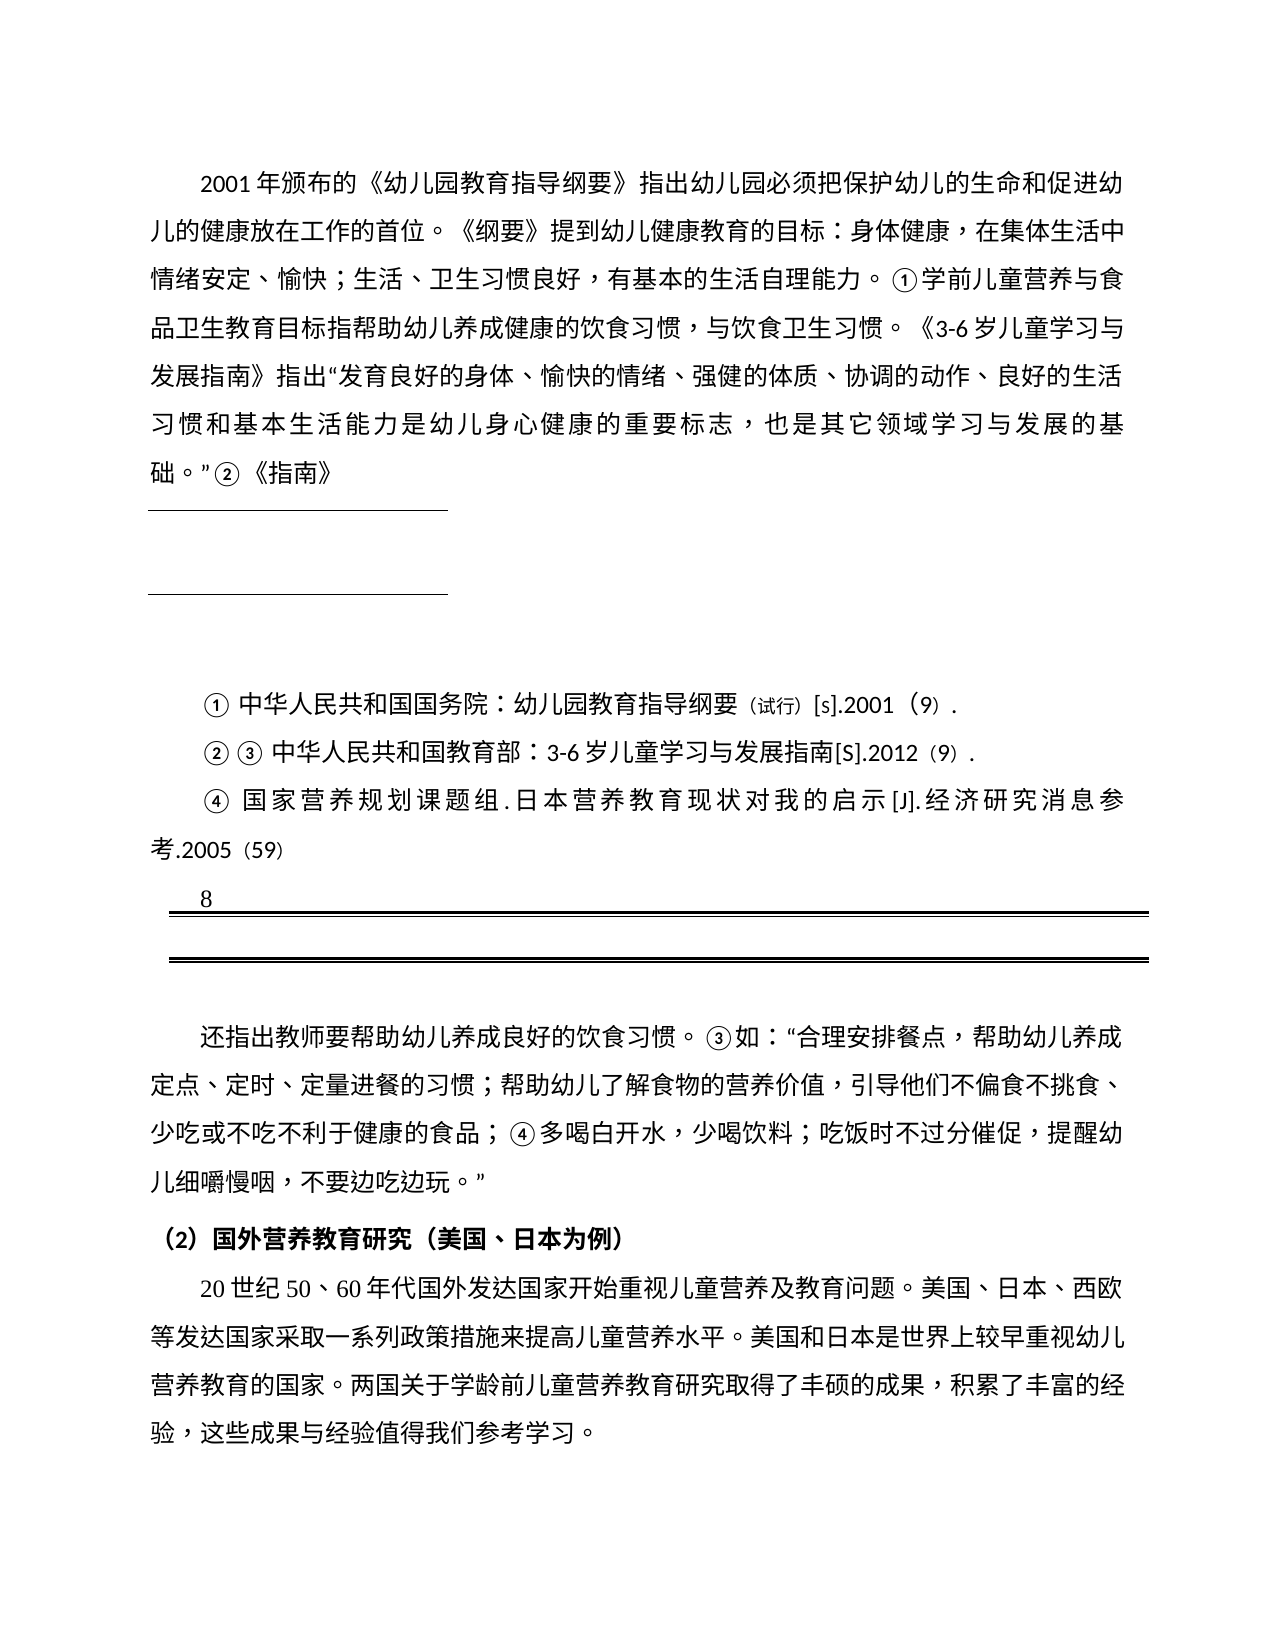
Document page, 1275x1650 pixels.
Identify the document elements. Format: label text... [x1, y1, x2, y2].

text ④国家营养规划课题组.日本营养教育现状对我的启示[J].经济研究消息参考.2005（59） [150, 768, 1125, 864]
text 2001年颁布的《幼儿园教育指导纲要》指出幼儿园必须把保护幼儿的生命和促进幼儿的健康放在工作的首位。《纲要》提到幼儿健康教育的目标：身体健康，在集体生活中情绪安定、愉快；生活、卫生习惯良好，有基本的生活自理能力。①学前儿童营养与食品卫生教育目标指帮助幼儿养成健康的饮食习惯，与饮食卫生习惯。《3-6岁儿童学习与发展指南》指出“发育良好的身体、愉快的情绪、强健的体质、协调的动作、良好的生活习惯和基本生活能力是幼儿身心健康的重要标志，也是其它领域学习与发展的基础。”②《指南》 [150, 150, 1125, 488]
subtitle （2）国外营养教育研究（美国、日本为例） [150, 1222, 1125, 1256]
text ②③中华人民共和国教育部：3-6岁儿童学习与发展指南[S].2012（9）. [150, 719, 1125, 768]
text 8 [150, 864, 1125, 913]
text 20世纪50、60年代国外发达国家开始重视儿童营养及教育问题。美国、日本、西欧等发达国家采取一系列政策措施来提高儿童营养水平。美国和日本是世界上较早重视幼儿营养教育的国家。两国关于学龄前儿童营养教育研究取得了丰硕的成果，积累了丰富的经验，这些成果与经验值得我们参考学习。 [150, 1256, 1125, 1449]
text ①中华人民共和国国务院：幼儿园教育指导纲要（试行）[S].2001（9）. [150, 671, 1125, 719]
text 还指出教师要帮助幼儿养成良好的饮食习惯。③如：“合理安排餐点，帮助幼儿养成定点、定时、定量进餐的习惯；帮助幼儿了解食物的营养价值，引导他们不偏食不挑食、少吃或不吃不利于健康的食品；④多喝白开水，少喝饮料；吃饭时不过分催促，提醒幼儿细嚼慢咽，不要边吃边玩。” [150, 1004, 1125, 1197]
